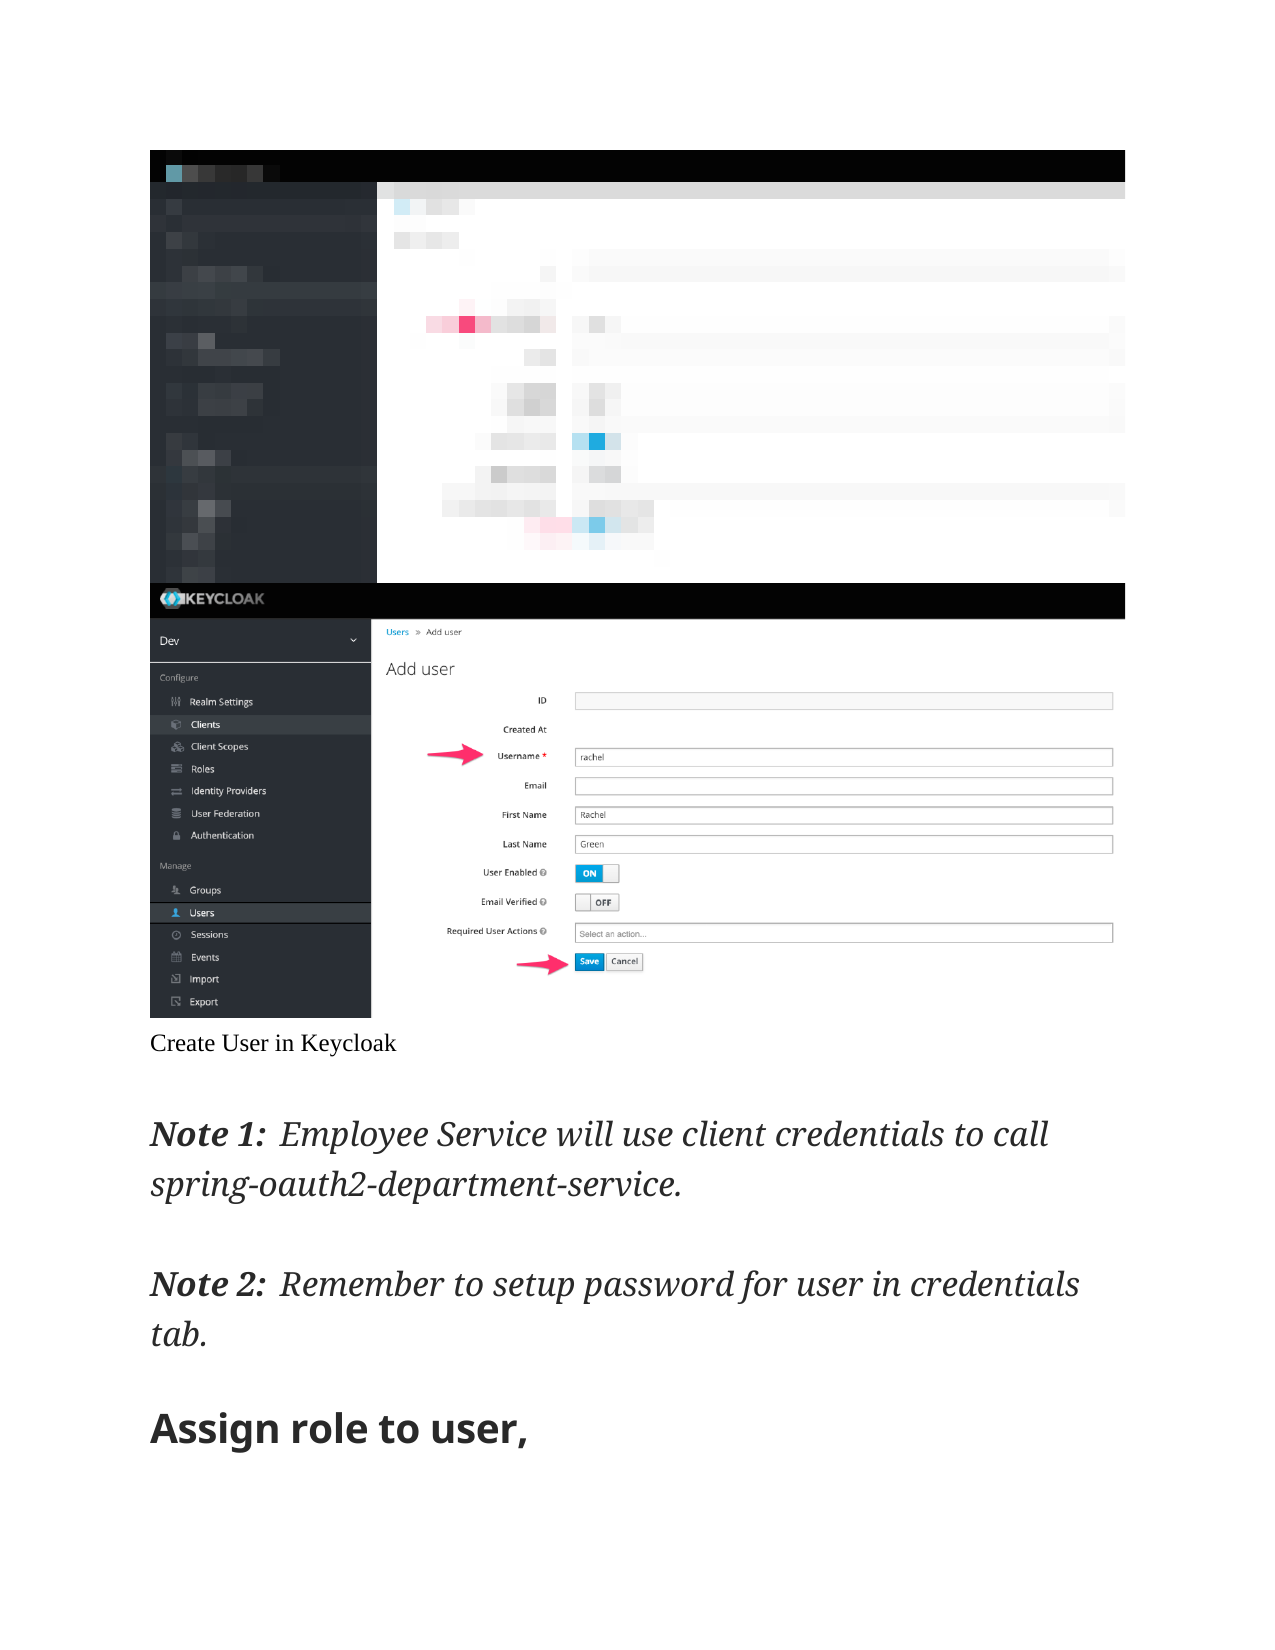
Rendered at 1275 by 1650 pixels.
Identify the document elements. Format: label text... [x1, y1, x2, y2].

text Note 2: Remember to setup password for user in credentials tab. [150, 1257, 1125, 1357]
text Assign role to user, [150, 1400, 1125, 1455]
text Note 1: Employee Service will use client credentials to call spring-oauth2-department-service. [150, 1107, 1125, 1207]
text Create User in Keycloak [150, 1028, 1125, 1057]
picture [150, 150, 1125, 1018]
